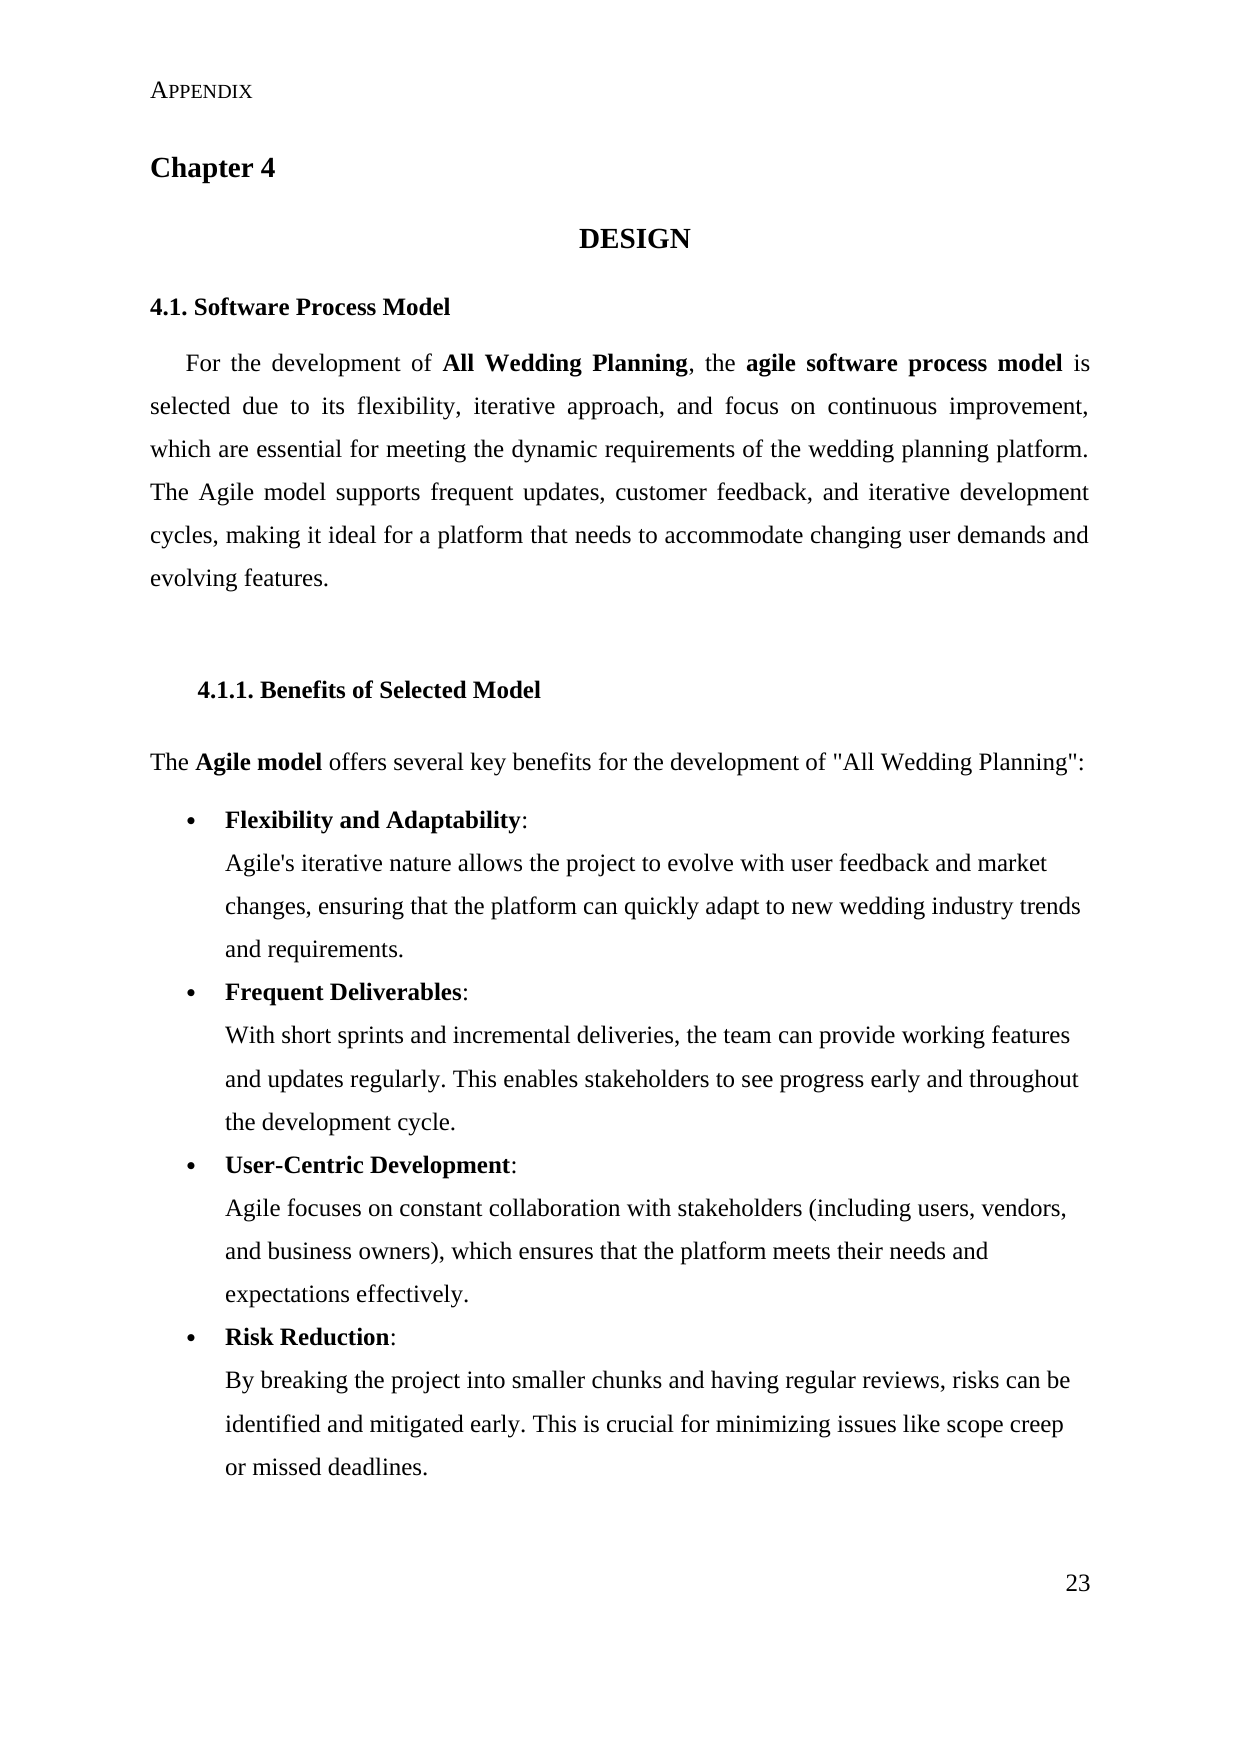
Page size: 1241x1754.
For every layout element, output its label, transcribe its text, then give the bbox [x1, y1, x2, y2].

text For the development of All Wedding Planning, the agile software process model is selected due to its flexibility, iterative approach, and focus on continuous improvement, which are essential for meeting the dynamic requirements of the wedding planning platform. The Agile model supports frequent updates, customer feedback, and iterative development cycles, making it ideal for a platform that needs to accommodate changing user demands and evolving features. [150, 348, 1090, 592]
list Frequent Deliverables: With short sprints and incremental deliveries, the team can provide working features and updates regularly. This enables stakeholders to see progress early and throughout the development cycle. [187, 977, 1090, 1136]
list User-Centric Development: Agile focuses on constant collaboration with stakeholders (including users, vendors, and business owners), which ensures that the platform meets their needs and expectations effectively. [187, 1150, 1090, 1308]
text The Agile model offers several key benefits for the development of "All Wedding Planning": [150, 747, 1090, 776]
list Risk Reduction: By breaking the project into smaller chunks and having regular reviews, risks can be identified and mitigated early. This is crucial for minimizing issues like scope creep or missed deadlines. [187, 1322, 1090, 1481]
subtitle Benefits of Selected Model [197, 675, 1090, 703]
list Flexibility and Adaptability: Agile's iterative nature allows the project to evolve with user feedback and market changes, ensuring that the platform can quickly adapt to new wedding industry trends and requirements. [187, 805, 1090, 963]
subtitle Software Process Model [150, 292, 1090, 321]
subtitle DESIGN [150, 221, 1090, 255]
